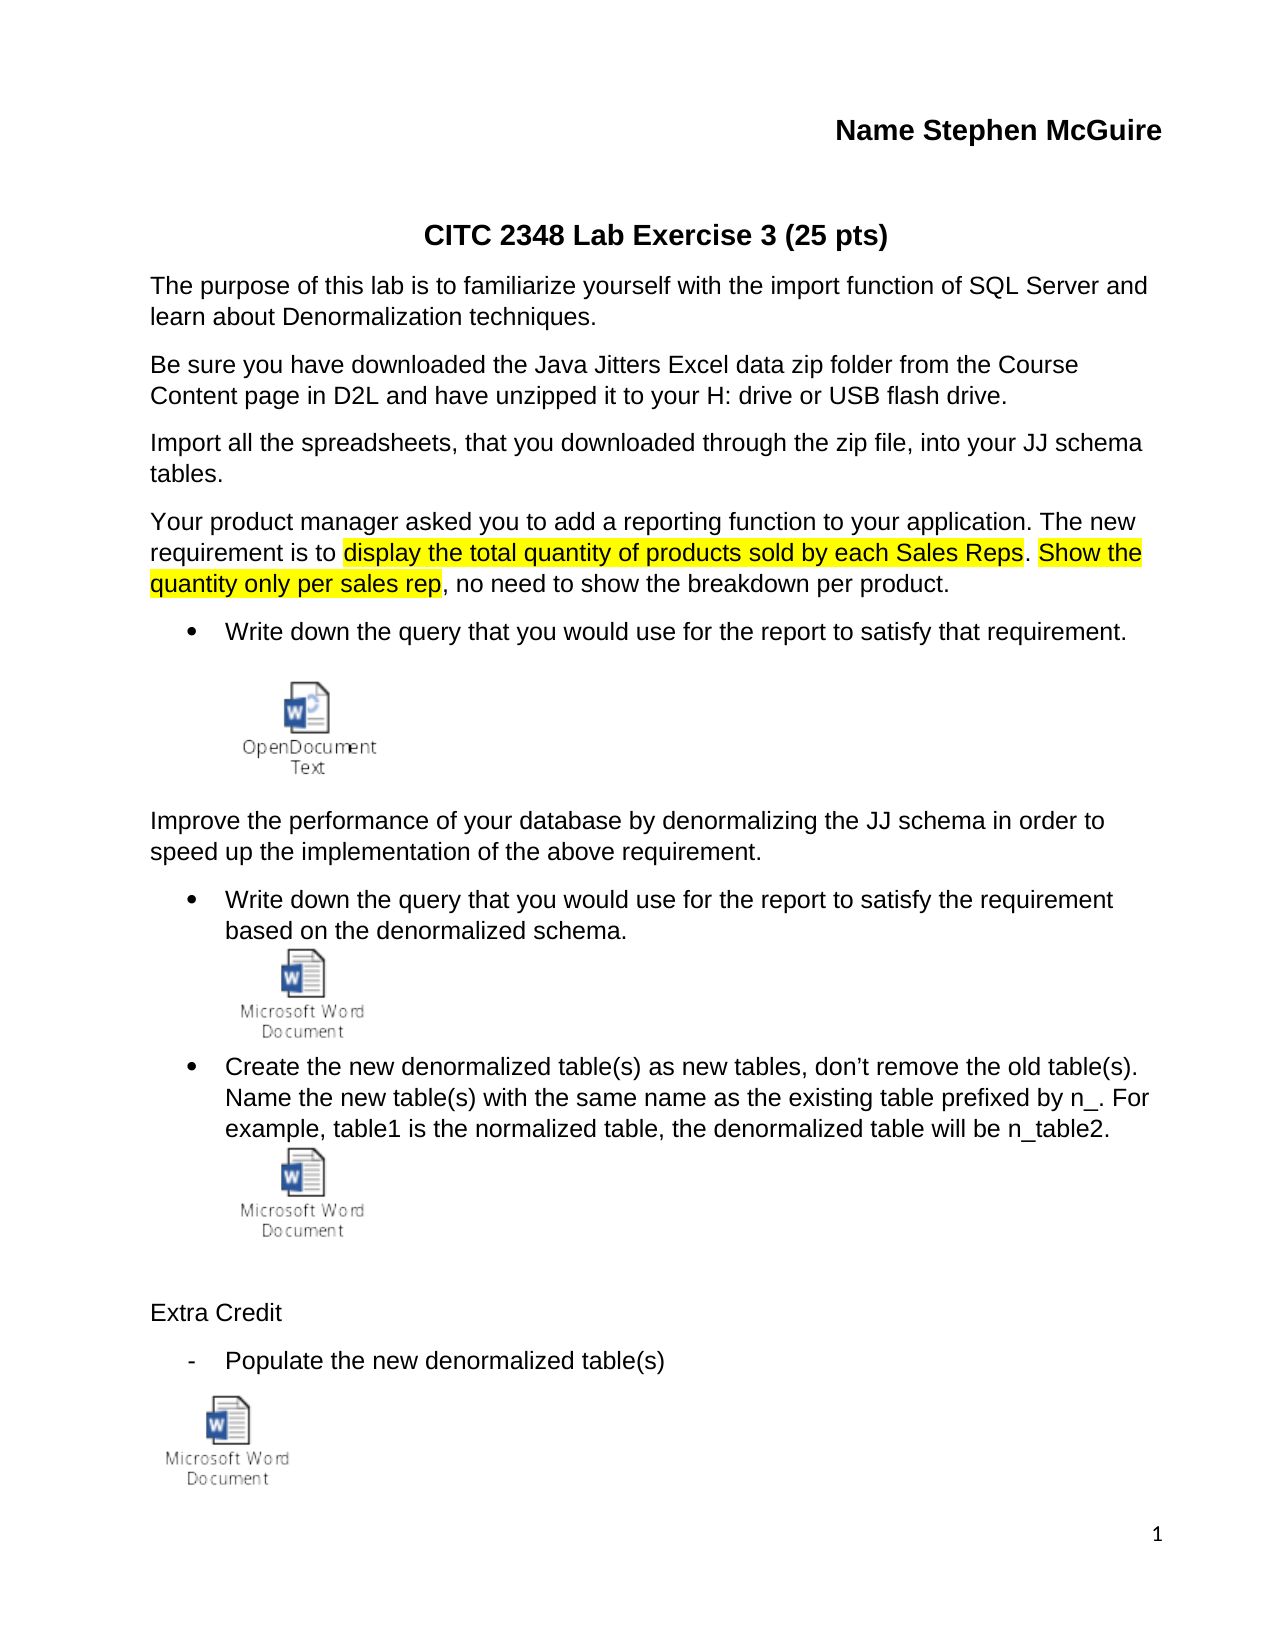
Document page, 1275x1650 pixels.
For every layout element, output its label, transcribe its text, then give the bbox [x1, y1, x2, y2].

text The purpose of this lab is to familiarize yourself with the import function of SQL Server and learn about Denormalization techniques. [150, 271, 1162, 331]
text Be sure you have downloaded the Java Jitters Excel data zip folder from the Course Content page in D2L and have unzipped it to your H: drive or USB flash drive. [150, 350, 1162, 409]
text Import all the spreadsheets, that you downloaded through the zip file, into your JJ schema tables. [150, 428, 1162, 488]
text Extra Credit [150, 1298, 1162, 1327]
list Create the new denormalized table(s) as new tables, don’t remove the old table(s). Name the new table(s) with the same name as the existing table prefixed by n_. For example, table1 is the normalized table, the denormalized table will be n_table2. [187, 1052, 1162, 1143]
text CITC 2348 Lab Exercise 3 (25 pts) [150, 218, 1162, 252]
list Write down the query that you would use for the report to satisfy that requirement. [187, 617, 1162, 646]
text Improve the performance of your database by denormalizing the JJ schema in order to speed up the implementation of the above requirement. [150, 806, 1162, 866]
text Your product manager asked you to add a reporting function to your application. The new requirement is to display the total quantity of products sold by each Sales Reps. Show the quantity only per sales rep, no need to show the breakdown per product. [150, 507, 1162, 598]
list Write down the query that you would use for the report to satisfy the requirement based on the denormalized schema. [187, 884, 1162, 944]
text Name Stephen McGuire [150, 112, 1162, 146]
list Populate the new denormalized table(s) [187, 1346, 1162, 1375]
